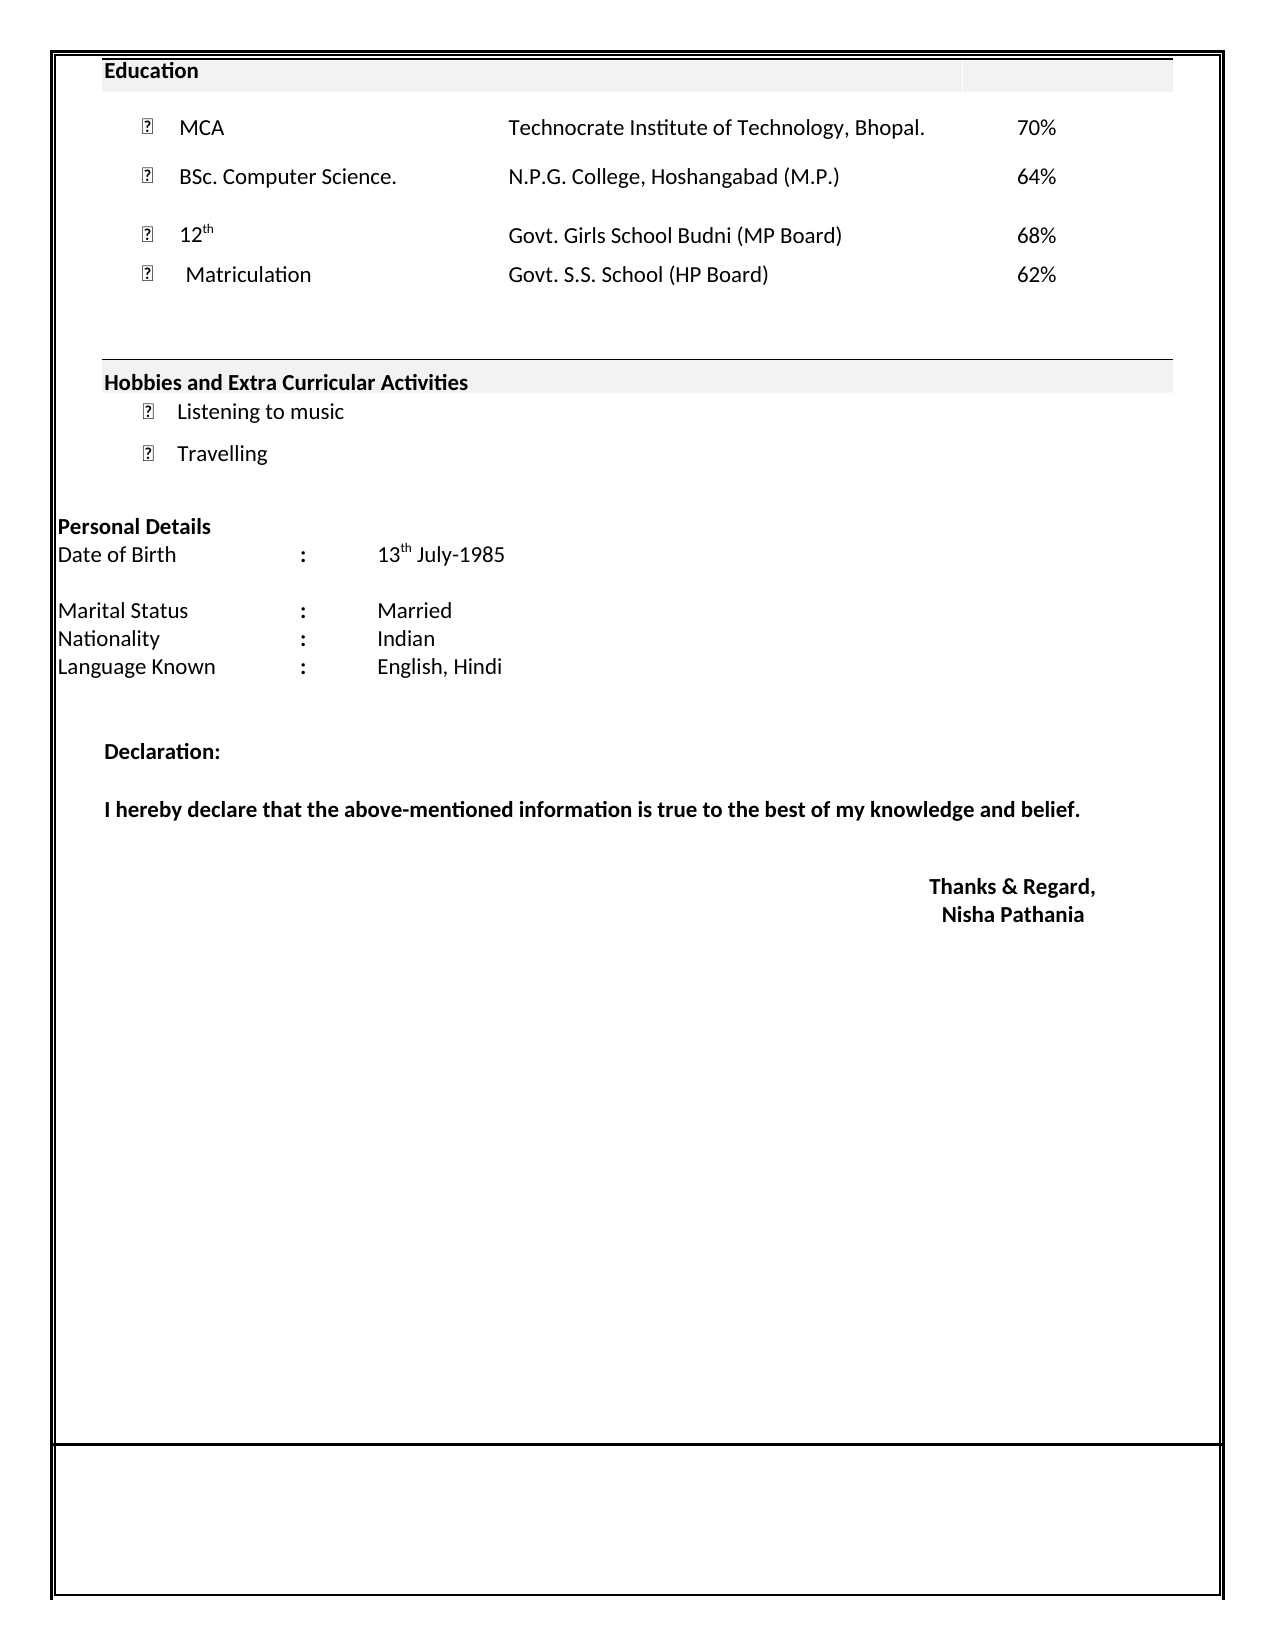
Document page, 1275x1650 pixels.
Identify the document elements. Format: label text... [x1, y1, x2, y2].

text Nationality : Indian [58, 624, 1173, 652]
table_cell  [102, 190, 167, 248]
text Thanks & Regard, [929, 872, 1173, 900]
text Marital Status : Married [58, 596, 1173, 624]
table_cell Govt. Girls School Budni (MP Board) [458, 190, 962, 248]
text Hobbies and Extra Curricular Activities [104, 368, 1173, 396]
table_cell MCA [167, 92, 458, 140]
table_cell 62% [963, 248, 1173, 287]
text Date of Birth : 13th July-1985 [58, 540, 1173, 568]
table_cell  [102, 248, 167, 287]
table_cell 12th [167, 190, 458, 248]
table_cell BSc. Computer Science. [167, 140, 458, 189]
table_cell Matriculation [167, 248, 458, 287]
table_cell Technocrate Institute of Technology, Bhopal. [458, 92, 962, 140]
table_header [458, 60, 962, 92]
table_cell 70% [963, 92, 1173, 140]
table_header Education [102, 60, 458, 92]
table_header [963, 60, 1173, 92]
table_cell 68% [963, 190, 1173, 248]
text Language Known : English, Hindi [58, 652, 1173, 680]
table_cell N.P.G. College, Hoshangabad (M.P.) [458, 140, 962, 189]
table_cell  [102, 92, 167, 140]
list Travelling [142, 445, 1173, 466]
list Listening to music [142, 397, 1173, 425]
table_cell 64% [963, 140, 1173, 189]
text Declaration: [104, 737, 1173, 765]
text I hereby declare that the above-mentioned information is true to the best of my knowledge and belief. [104, 795, 1173, 823]
table_cell  [102, 140, 167, 189]
text Personal Details [58, 512, 1173, 540]
text Nisha Pathania [942, 901, 1173, 928]
table_cell Govt. S.S. School (HP Board) [458, 248, 962, 287]
